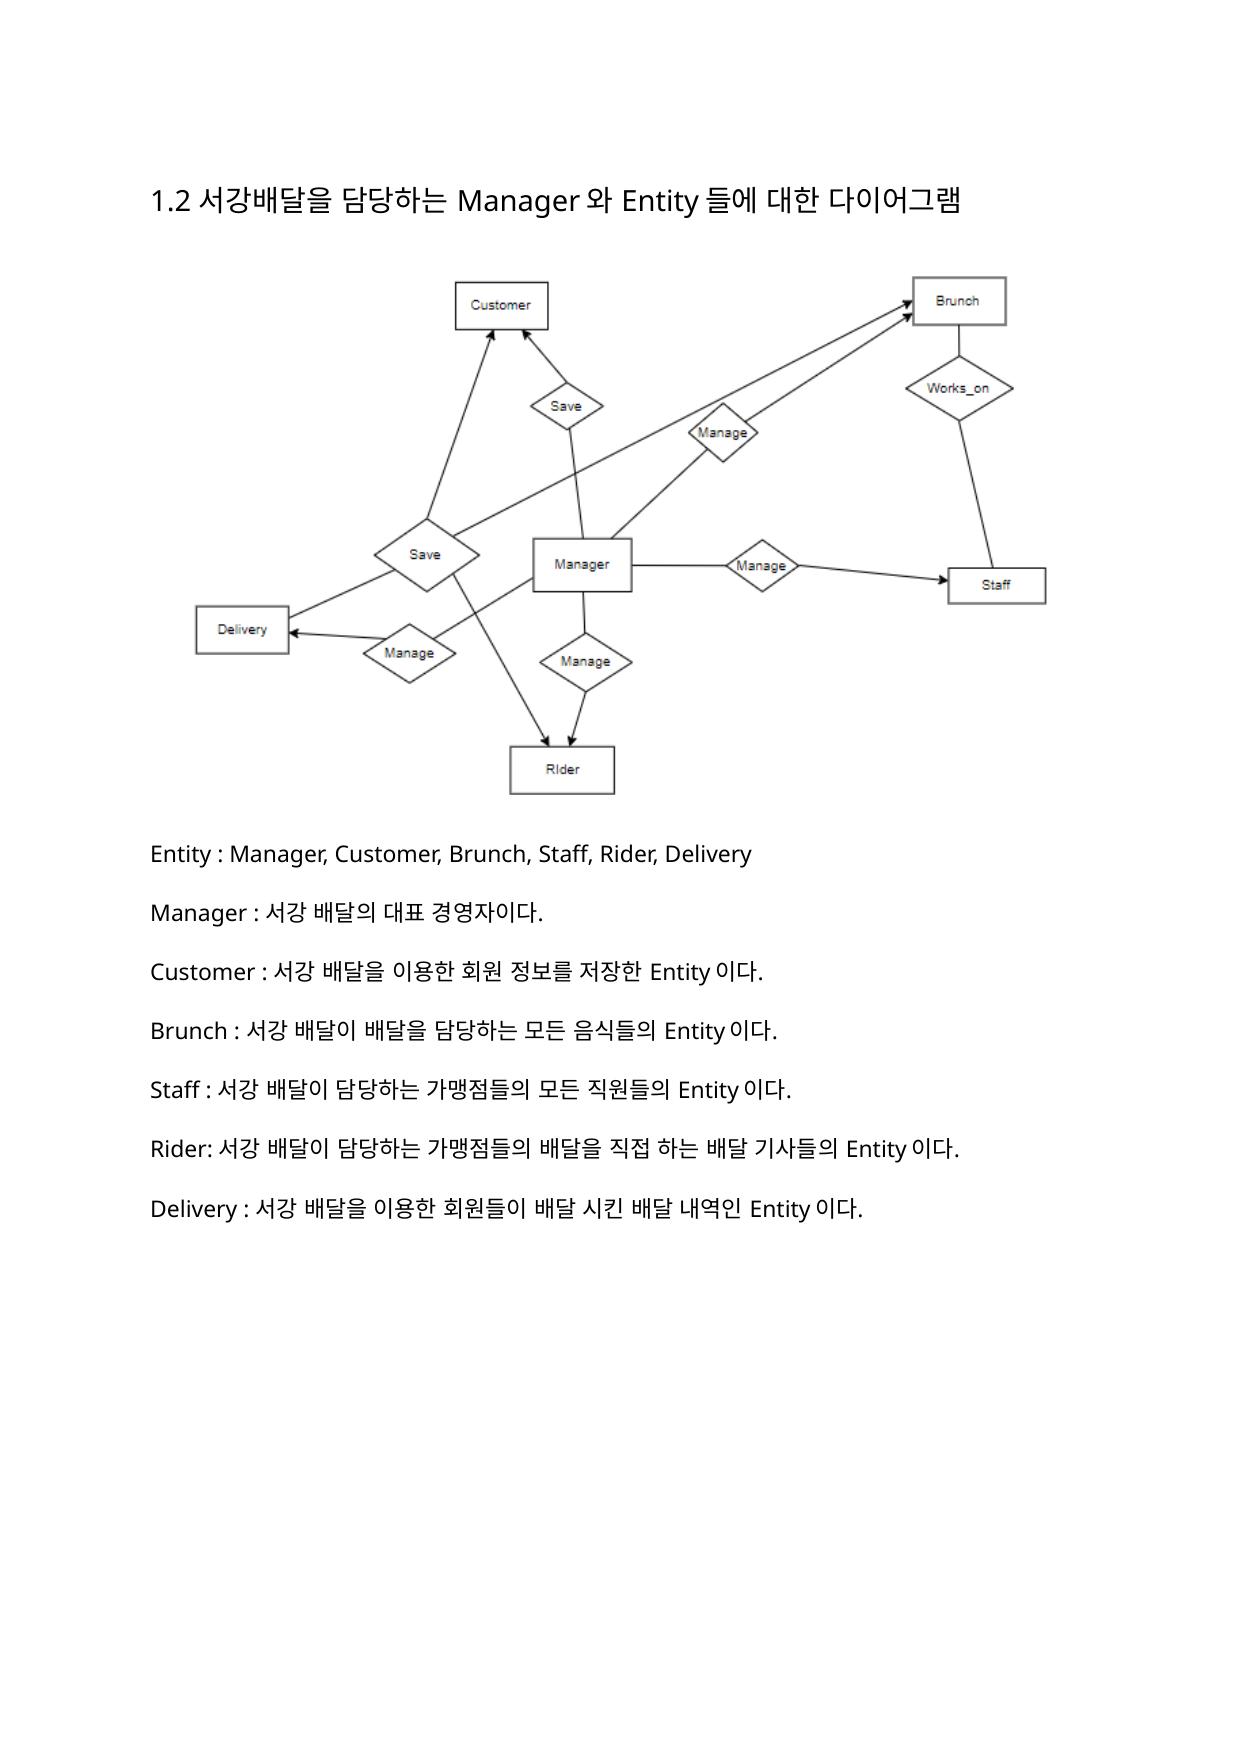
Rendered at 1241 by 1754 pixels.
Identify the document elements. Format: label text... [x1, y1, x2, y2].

subtitle 1.2 서강배달을 담당하는 Manager와 Entity들에 대한 다이어그램 [150, 177, 1090, 219]
text Brunch : 서강 배달이 배달을 담당하는 모든 음식들의 Entity이다. [150, 1013, 1090, 1046]
text Manager : 서강 배달의 대표 경영자이다. [150, 895, 1090, 928]
picture [150, 246, 1071, 813]
text Delivery : 서강 배달을 이용한 회원들이 배달 시킨 배달 내역인 Entity이다. [150, 1191, 1090, 1224]
text Rider: 서강 배달이 담당하는 가맹점들의 배달을 직접 하는 배달 기사들의 Entity이다. [150, 1131, 1090, 1165]
text Customer : 서강 배달을 이용한 회원 정보를 저장한 Entity이다. [150, 954, 1090, 987]
text Entity : Manager, Customer, Brunch, Staff, Rider, Delivery [150, 838, 1090, 869]
text Staff : 서강 배달이 담당하는 가맹점들의 모든 직원들의 Entity이다. [150, 1072, 1090, 1106]
